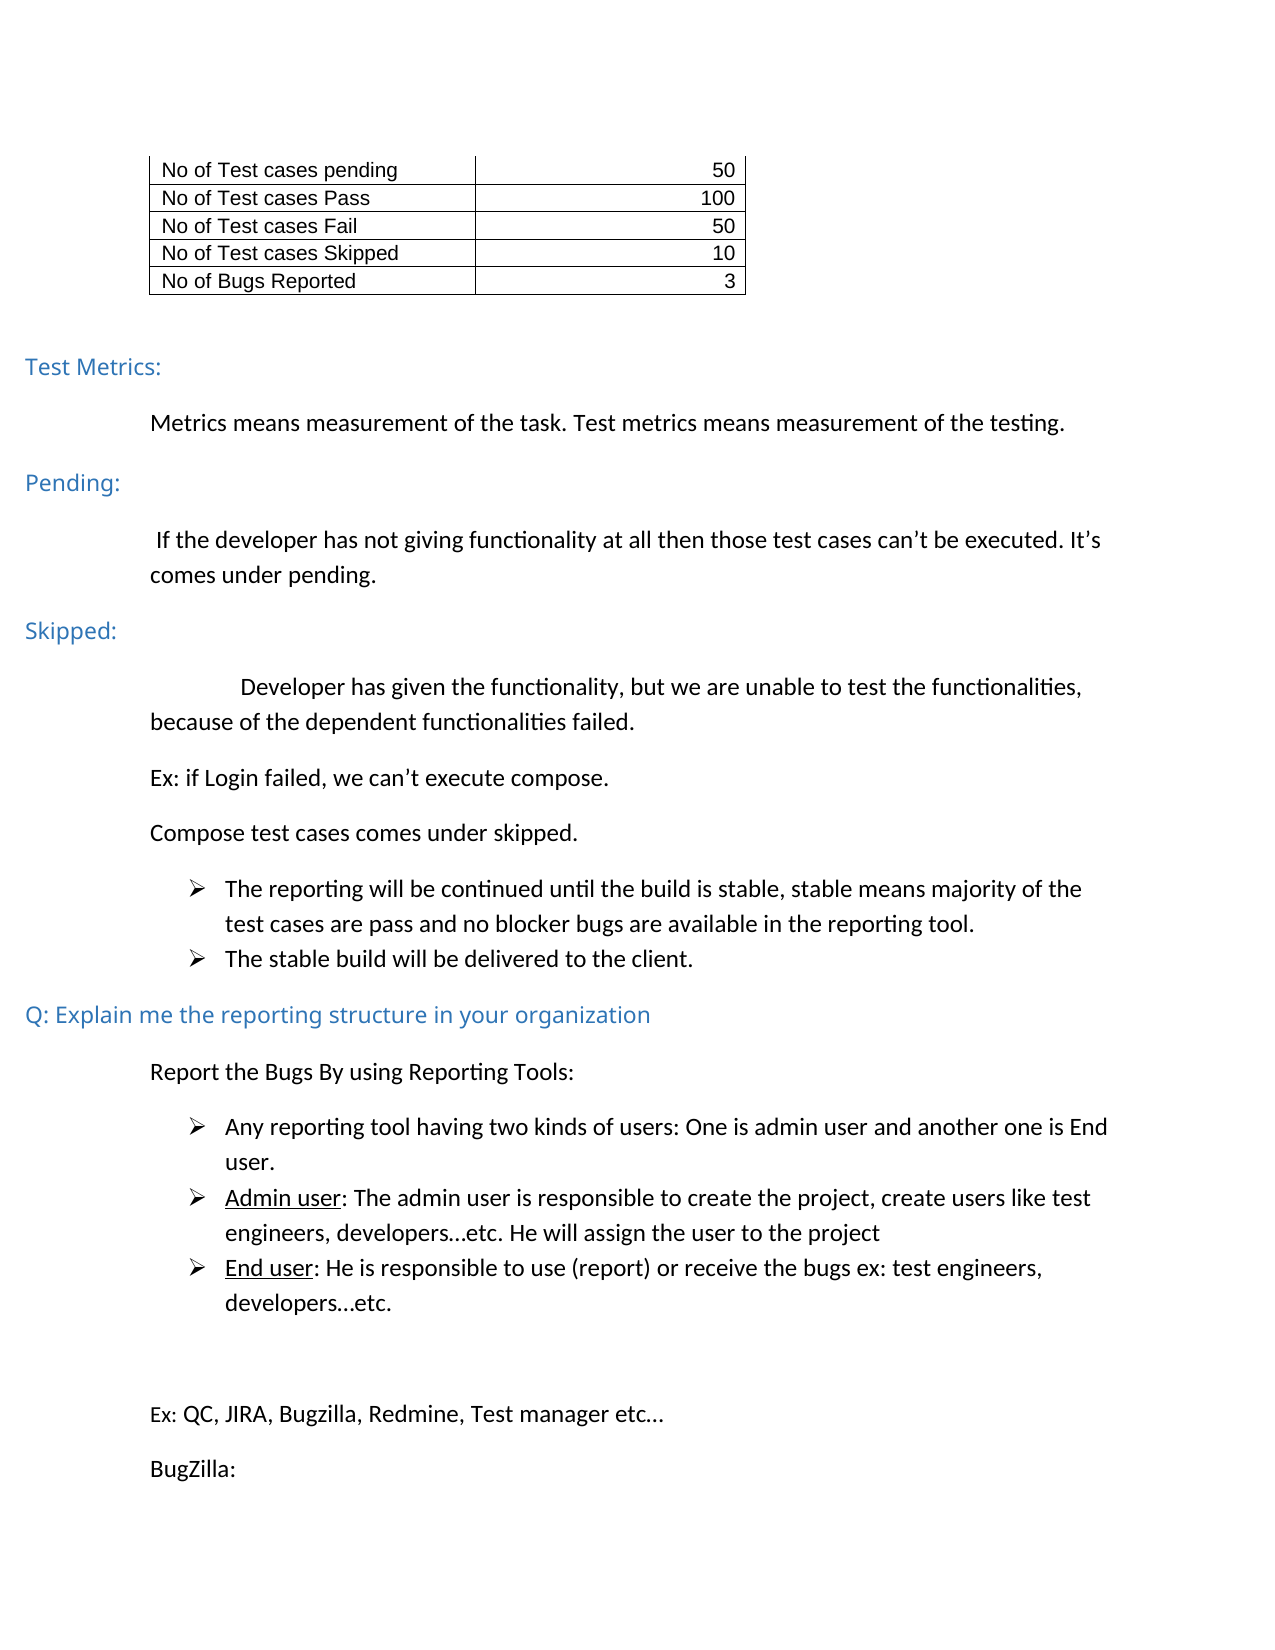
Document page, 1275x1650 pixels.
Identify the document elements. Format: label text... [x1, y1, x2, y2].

table_cell 100 [476, 185, 745, 211]
text Ex: QC, JIRA, Bugzilla, Redmine, Test manager etc… BugZilla: [150, 1398, 664, 1484]
text If the developer has not giving functionality at all then those test cases can’t be executed. It’s comes under pending. [150, 524, 1118, 590]
table_cell No of Test cases Skipped [150, 240, 475, 266]
subtitle Test Metrics: [25, 351, 1275, 382]
text Developer has given the functionality, but we are unable to test the functionalities, because of the dependent functionalities failed. [150, 671, 1086, 737]
list End user: He is responsible to use (report) or receive the bugs ex: test engineers, developers…etc. [187, 1252, 1043, 1317]
text Report the Bugs By using Reporting Tools: [150, 1056, 1275, 1086]
table_cell 50 [476, 212, 745, 238]
subtitle Q: Explain me the reporting structure in your organization [25, 999, 1275, 1030]
subtitle Pending: [25, 467, 1275, 499]
subtitle Skipped: [25, 615, 1275, 646]
table_header No of Test cases pending [150, 156, 475, 184]
text Ex: if Login failed, we can’t execute compose. Compose test cases comes under skipped. [150, 762, 664, 848]
table_cell No of Bugs Reported [150, 267, 475, 293]
table_cell 10 [476, 240, 745, 266]
table_cell No of Test cases Pass [150, 185, 475, 211]
text Metrics means measurement of the task. Test metrics means measurement of the testing. [150, 407, 1275, 438]
table_header 50 [476, 156, 745, 184]
list The stable build will be delivered to the client. [187, 943, 1275, 974]
table_cell 3 [476, 267, 745, 293]
list Any reporting tool having two kinds of users: One is admin user and another one is End user. [187, 1112, 1108, 1177]
list Admin user: The admin user is responsible to create the project, create users like test engineers, developers…etc. He will assign the user to the project [187, 1182, 1091, 1247]
table_cell No of Test cases Fail [150, 212, 475, 238]
list The reporting will be continued until the build is stable, stable means majority of the test cases are pass and no blocker bugs are available in the reporting tool. [187, 873, 1084, 938]
